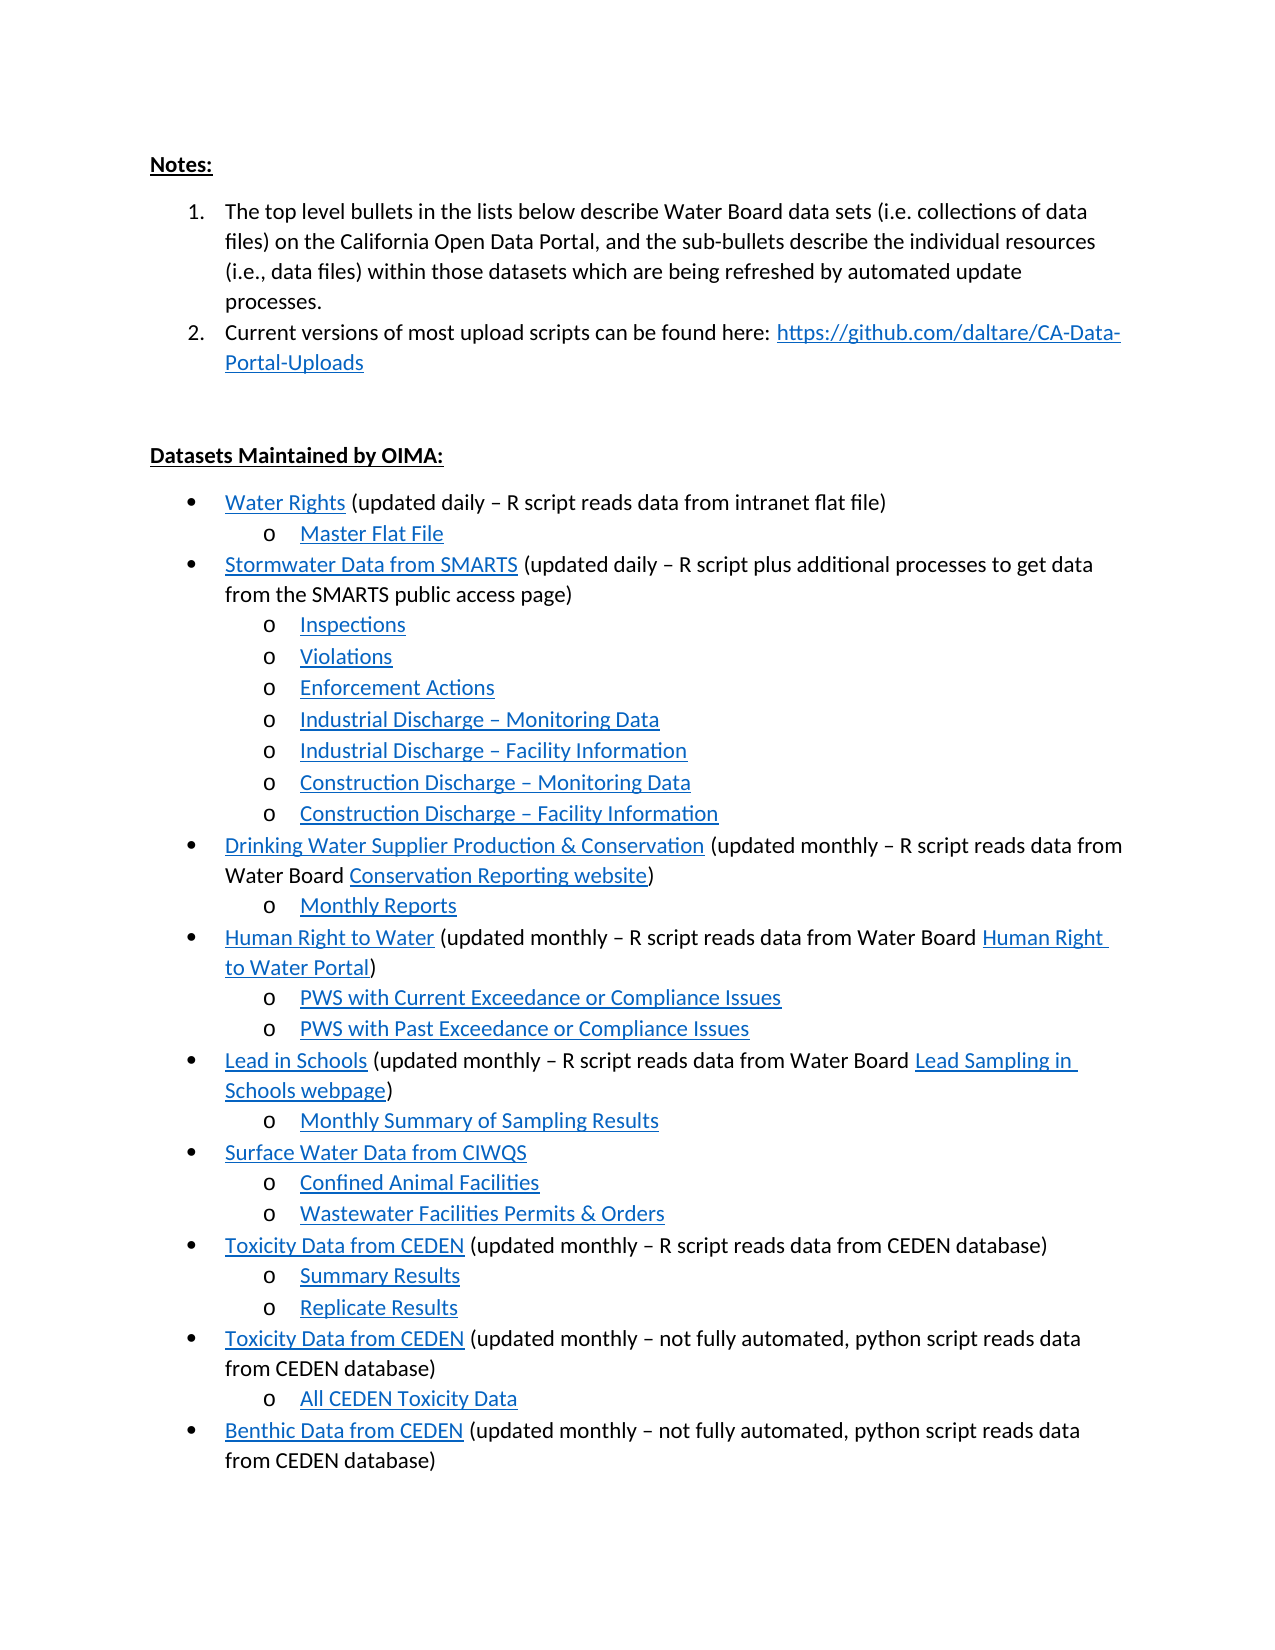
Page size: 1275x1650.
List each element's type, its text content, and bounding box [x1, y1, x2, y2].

list The top level bullets in the lists below describe Water Board data sets (i.e. collections of data files) on the California Open Data Portal, and the sub-bullets describe the individual resources (i.e., data files) within those datasets which are being refreshed by automated update processes. [187, 197, 1125, 316]
list Replicate Results [262, 1293, 1125, 1322]
list Current versions of most upload scripts can be found here: https://github.com/daltare/CA-Data-Portal-Uploads [187, 318, 1125, 376]
list Lead in Schools (updated monthly – R script reads data from Water Board Lead Sampling in Schools webpage) [187, 1046, 1125, 1104]
list Surface Water Data from CIWQS [187, 1138, 1125, 1166]
list Industrial Discharge – Monitoring Data [262, 705, 1125, 734]
list Industrial Discharge – Facility Information [262, 736, 1125, 766]
list Stormwater Data from SMARTS (updated daily – R script plus additional processes to get data from the SMARTS public access page) [187, 550, 1125, 608]
list Master Flat File [262, 519, 1125, 548]
list Toxicity Data from CEDEN (updated monthly – not fully automated, python script reads data from CEDEN database) [187, 1324, 1125, 1382]
list Water Rights (updated daily – R script reads data from intranet flat file) [187, 488, 1125, 517]
list PWS with Current Exceedance or Compliance Issues [262, 983, 1125, 1012]
list Summary Results [262, 1261, 1125, 1290]
list All CEDEN Toxicity Data [262, 1384, 1125, 1414]
text Datasets Maintained by OIMA: [150, 442, 1125, 470]
list Monthly Reports [262, 891, 1125, 920]
list Benthic Data from CEDEN (updated monthly – not fully automated, python script reads data from CEDEN database) [187, 1416, 1125, 1474]
list Toxicity Data from CEDEN (updated monthly – R script reads data from CEDEN database) [187, 1231, 1125, 1259]
list Monthly Summary of Sampling Results [262, 1106, 1125, 1136]
list Inspections [262, 611, 1125, 640]
list Human Right to Water (updated monthly – R script reads data from Water Board Human Right to Water Portal) [187, 923, 1125, 981]
list Confined Animal Facilities [262, 1168, 1125, 1197]
list Violations [262, 642, 1125, 671]
list Wastewater Facilities Permits & Orders [262, 1199, 1125, 1229]
list Construction Discharge – Monitoring Data [262, 768, 1125, 797]
list Enforcement Actions [262, 673, 1125, 703]
list Drinking Water Supplier Production & Conservation (updated monthly – R script reads data from Water Board Conservation Reporting website) [187, 831, 1125, 889]
list PWS with Past Exceedance or Compliance Issues [262, 1014, 1125, 1044]
text Notes: [150, 150, 1125, 178]
list Construction Discharge – Facility Information [262, 799, 1125, 828]
